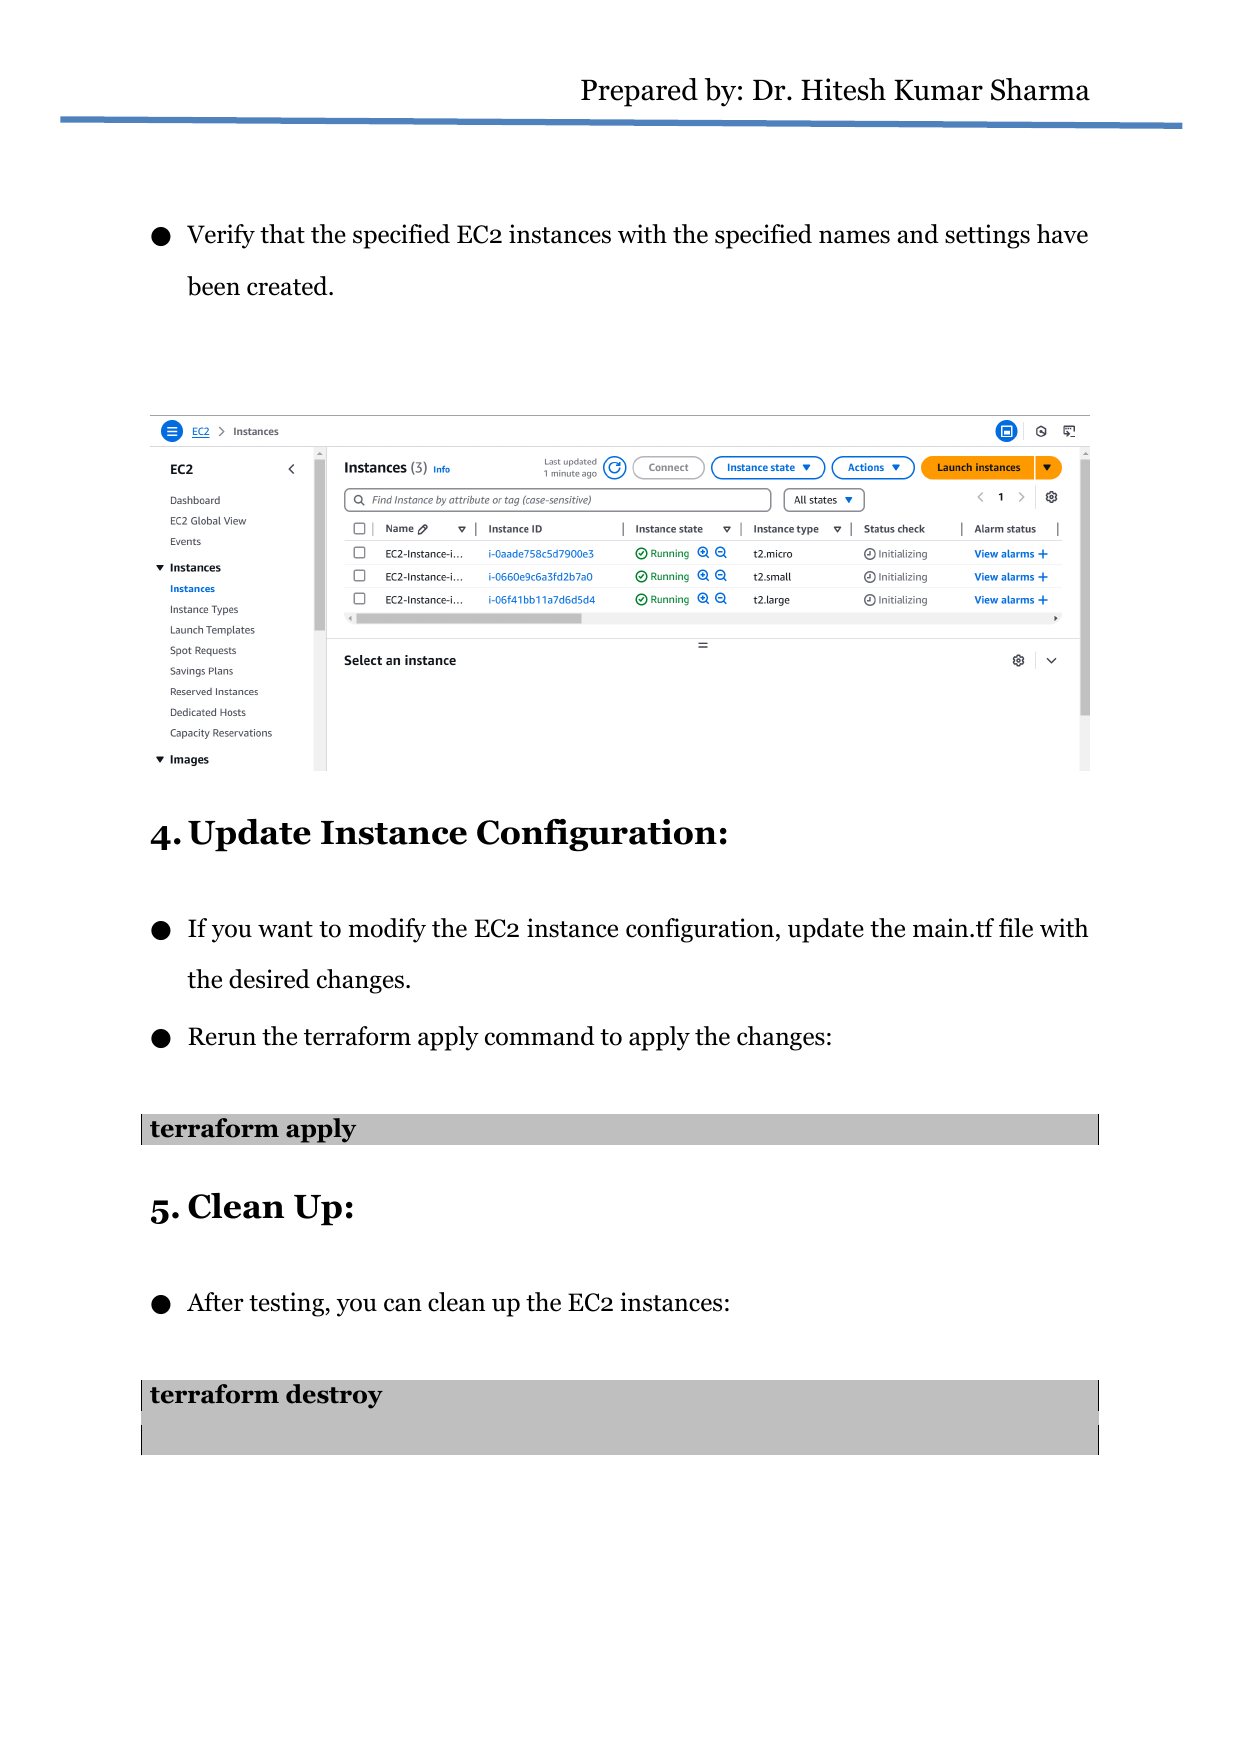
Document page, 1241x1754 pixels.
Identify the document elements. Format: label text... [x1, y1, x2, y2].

text terraform apply [142, 1114, 1098, 1145]
list After testing, you can clean up the EC2 instances: [150, 1274, 1090, 1325]
list If you want to modify the EC2 instance configuration, update the main.tf file with the desired changes. [150, 900, 1090, 994]
text terraform destroy [142, 1380, 1098, 1411]
list Clean Up: [150, 1188, 1090, 1226]
list Rerun the terraform apply command to apply the changes: [150, 1008, 1090, 1059]
picture [150, 415, 1090, 771]
list Update Instance Configuration: [150, 814, 1090, 852]
list Verify that the specified EC2 instances with the specified names and settings have been created. [150, 207, 1090, 301]
